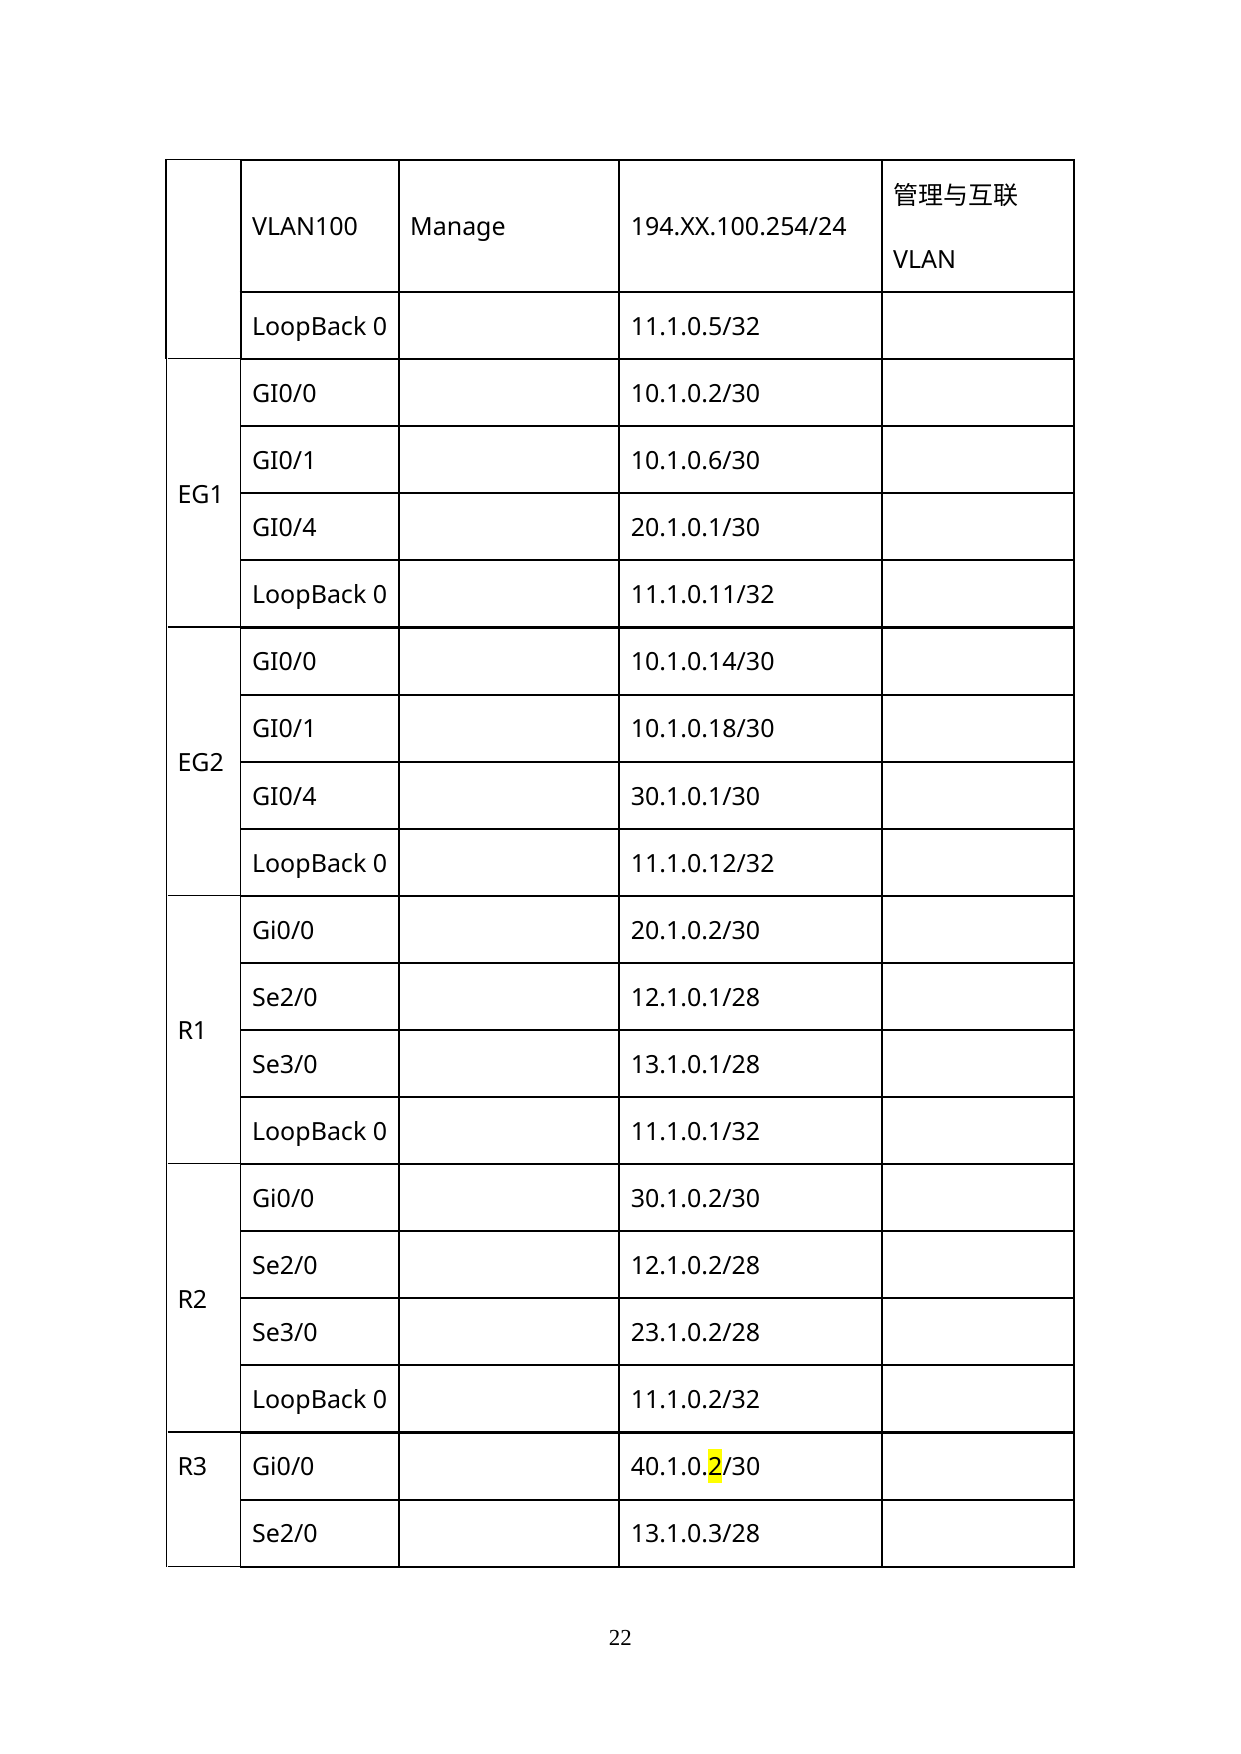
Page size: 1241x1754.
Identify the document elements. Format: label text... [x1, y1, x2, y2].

table_cell LoopBack 0 [241, 830, 398, 895]
table_cell 13.1.0.1/28 [620, 1031, 881, 1096]
table_cell Gi0/0 [241, 1434, 398, 1498]
table_cell GI0/0 [241, 629, 398, 693]
table_cell [883, 1501, 1073, 1566]
table_cell [883, 494, 1073, 559]
table_cell GI0/0 [241, 360, 398, 425]
table_cell R1 [167, 896, 240, 1163]
table_cell [883, 293, 1073, 358]
table_cell 管理与互联VLAN [883, 161, 1073, 291]
table_cell [400, 1031, 618, 1096]
table_cell [400, 293, 618, 358]
table_cell [883, 360, 1073, 425]
table_cell [883, 1232, 1073, 1297]
table_cell [883, 1299, 1073, 1364]
table_cell 20.1.0.1/30 [620, 494, 881, 559]
table_cell VLAN100 [242, 161, 398, 291]
table_cell Gi0/0 [241, 897, 398, 962]
table_cell 10.1.0.18/30 [620, 696, 881, 761]
table_cell [883, 897, 1073, 962]
table_cell [400, 629, 618, 693]
table_cell GI0/1 [241, 696, 398, 761]
table_cell 194.XX.100.254/24 [620, 161, 881, 291]
table_cell [883, 1165, 1073, 1230]
table_cell [883, 1366, 1073, 1431]
table_cell 12.1.0.1/28 [620, 964, 881, 1029]
table_cell [883, 1434, 1073, 1498]
table_cell [883, 830, 1073, 895]
table_cell [400, 1098, 618, 1163]
table_cell GI0/4 [241, 763, 398, 828]
table_cell 10.1.0.6/30 [620, 427, 881, 492]
table_cell [883, 696, 1073, 761]
table_cell 11.1.0.11/32 [620, 561, 881, 626]
table_cell 12.1.0.2/28 [620, 1232, 881, 1297]
table_cell [400, 1501, 618, 1566]
table_cell 11.1.0.2/32 [620, 1366, 881, 1431]
table_cell [400, 830, 618, 895]
table_cell Se3/0 [241, 1031, 398, 1096]
table_cell [883, 561, 1073, 626]
table_cell R2 [167, 1164, 240, 1431]
table_cell [883, 1031, 1073, 1096]
table_cell S5 [167, 160, 240, 358]
table_cell 10.1.0.2/30 [620, 360, 881, 425]
table_cell Se2/0 [241, 1232, 398, 1297]
table_cell [883, 1098, 1073, 1163]
table_cell 30.1.0.1/30 [620, 763, 881, 828]
table_cell 10.1.0.14/30 [620, 629, 881, 693]
table_cell GI0/1 [241, 427, 398, 492]
table_cell 30.1.0.2/30 [620, 1165, 881, 1230]
table_cell R3 [167, 1432, 240, 1566]
table_cell [883, 629, 1073, 693]
table_cell 13.1.0.3/28 [620, 1501, 881, 1566]
table_cell 11.1.0.12/32 [620, 830, 881, 895]
table_cell LoopBack 0 [241, 1366, 398, 1431]
table_cell [883, 763, 1073, 828]
table_cell Se2/0 [241, 964, 398, 1029]
table_cell [400, 696, 618, 761]
table_cell Gi0/0 [241, 1165, 398, 1230]
table_cell [400, 427, 618, 492]
table_cell LoopBack 0 [242, 293, 398, 358]
table_cell EG2 [167, 627, 240, 895]
table_cell GI0/4 [241, 494, 398, 559]
table_cell 20.1.0.2/30 [620, 897, 881, 962]
table_cell [400, 494, 618, 559]
table_cell Se2/0 [241, 1501, 398, 1566]
table_cell [400, 1366, 618, 1431]
table_cell [883, 427, 1073, 492]
table_cell 11.1.0.1/32 [620, 1098, 881, 1163]
table_cell [400, 1232, 618, 1297]
table_cell [400, 360, 618, 425]
table_cell [400, 897, 618, 962]
table_cell 40.1.0.2/30 [620, 1434, 881, 1498]
table_cell 11.1.0.5/32 [620, 293, 881, 358]
table_cell EG1 [167, 359, 240, 626]
table_cell [400, 1434, 618, 1498]
table_cell [883, 964, 1073, 1029]
table_cell Se3/0 [241, 1299, 398, 1364]
table_cell [400, 1165, 618, 1230]
table_cell Manage [400, 161, 618, 291]
table_cell [400, 763, 618, 828]
table_cell [400, 561, 618, 626]
table_cell [400, 1299, 618, 1364]
table_cell LoopBack 0 [241, 1098, 398, 1163]
table_cell 23.1.0.2/28 [620, 1299, 881, 1364]
table_cell LoopBack 0 [241, 561, 398, 626]
table_cell [400, 964, 618, 1029]
